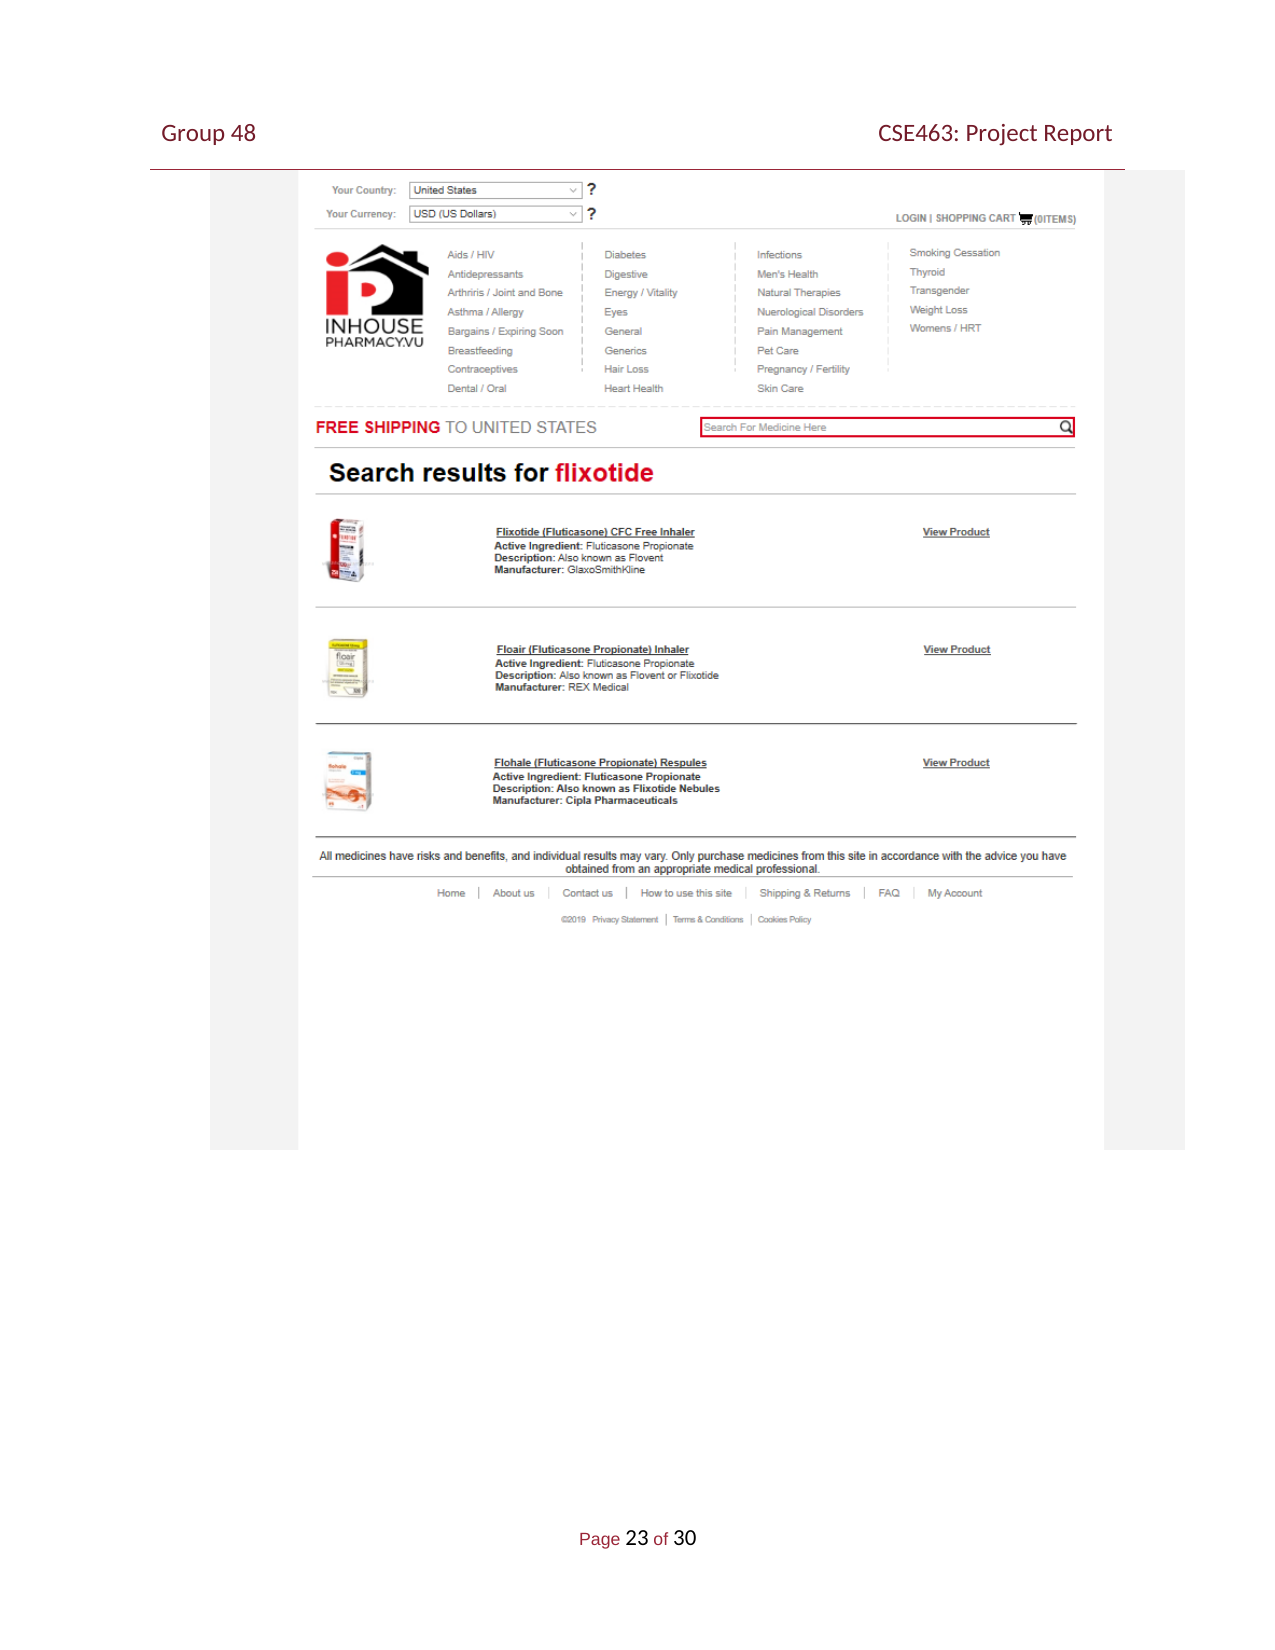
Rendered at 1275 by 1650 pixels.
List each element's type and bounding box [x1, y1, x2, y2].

picture [210, 170, 1185, 1150]
